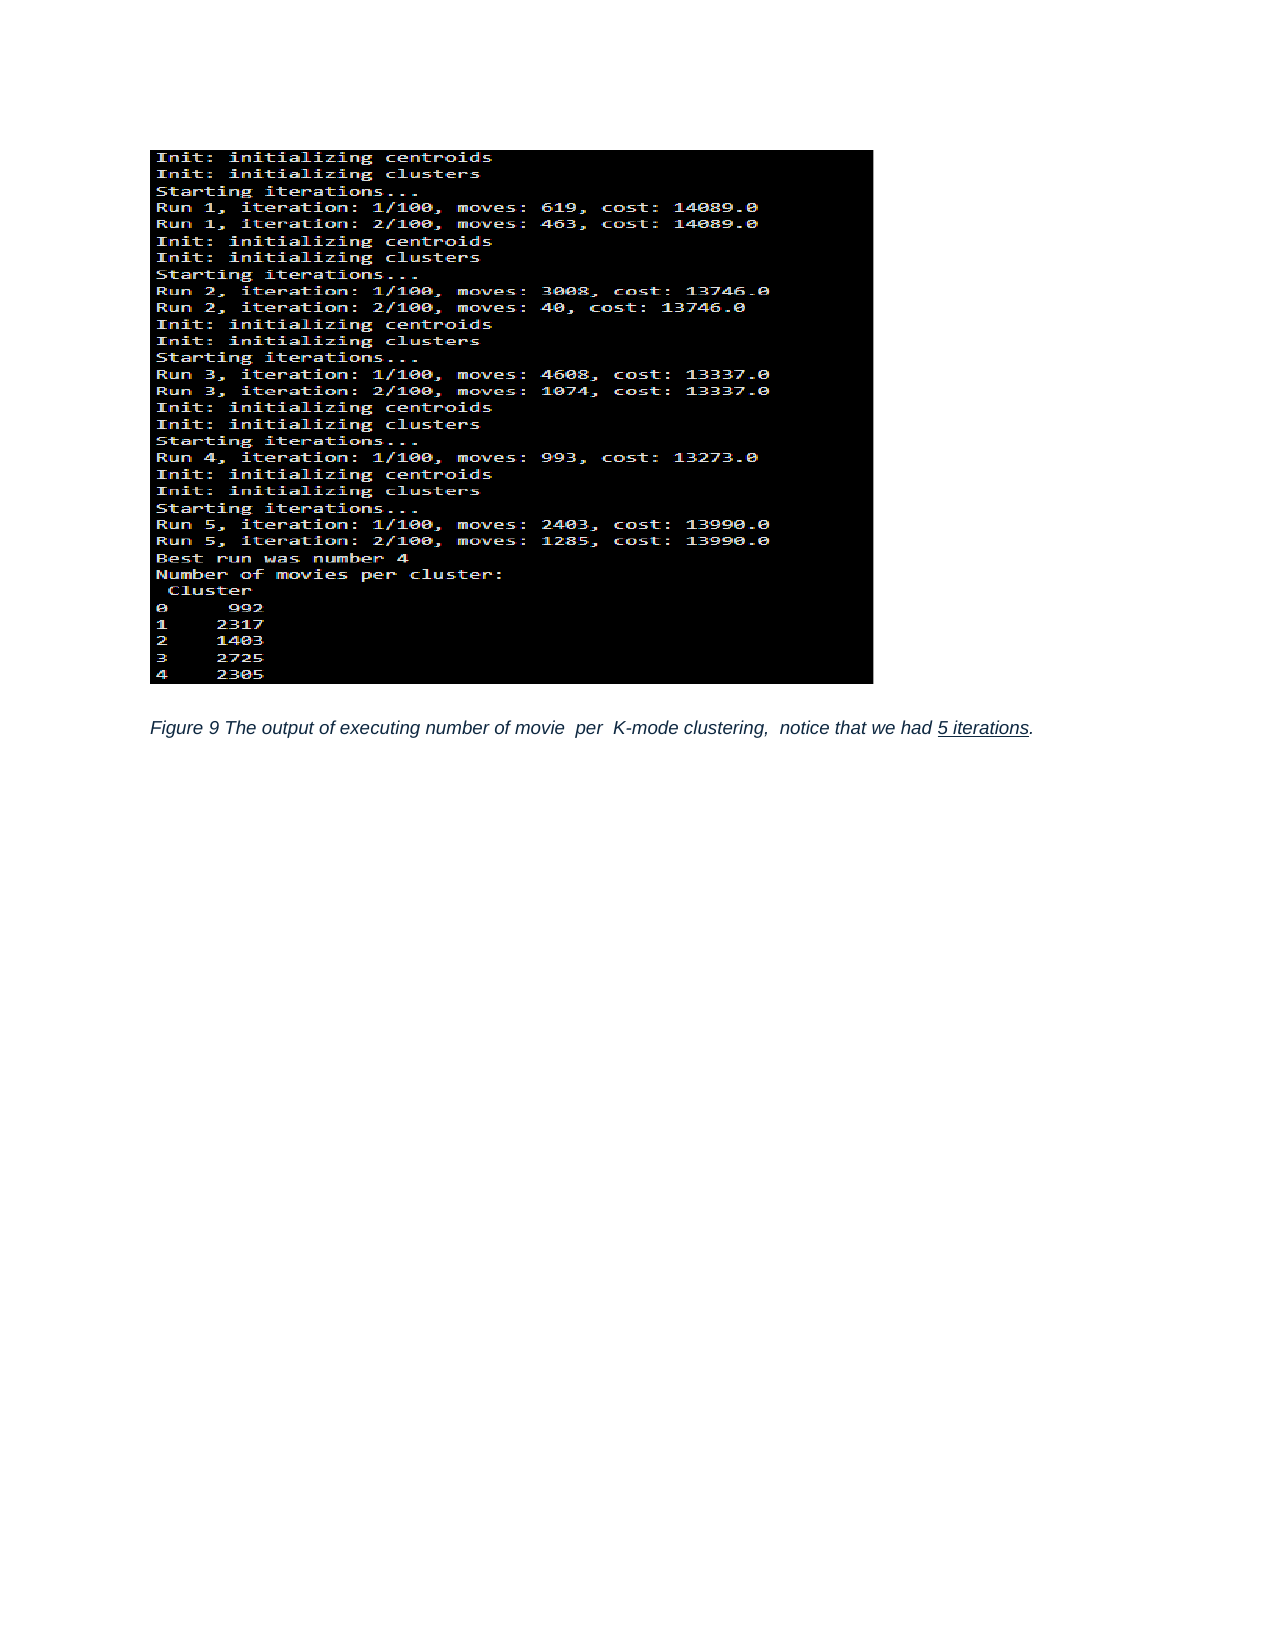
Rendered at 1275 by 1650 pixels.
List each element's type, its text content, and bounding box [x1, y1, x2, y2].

text Figure 9 The output of executing number of movie per K-mode clustering, notice that we had 5 iterations. [150, 717, 1125, 739]
picture [150, 150, 874, 684]
